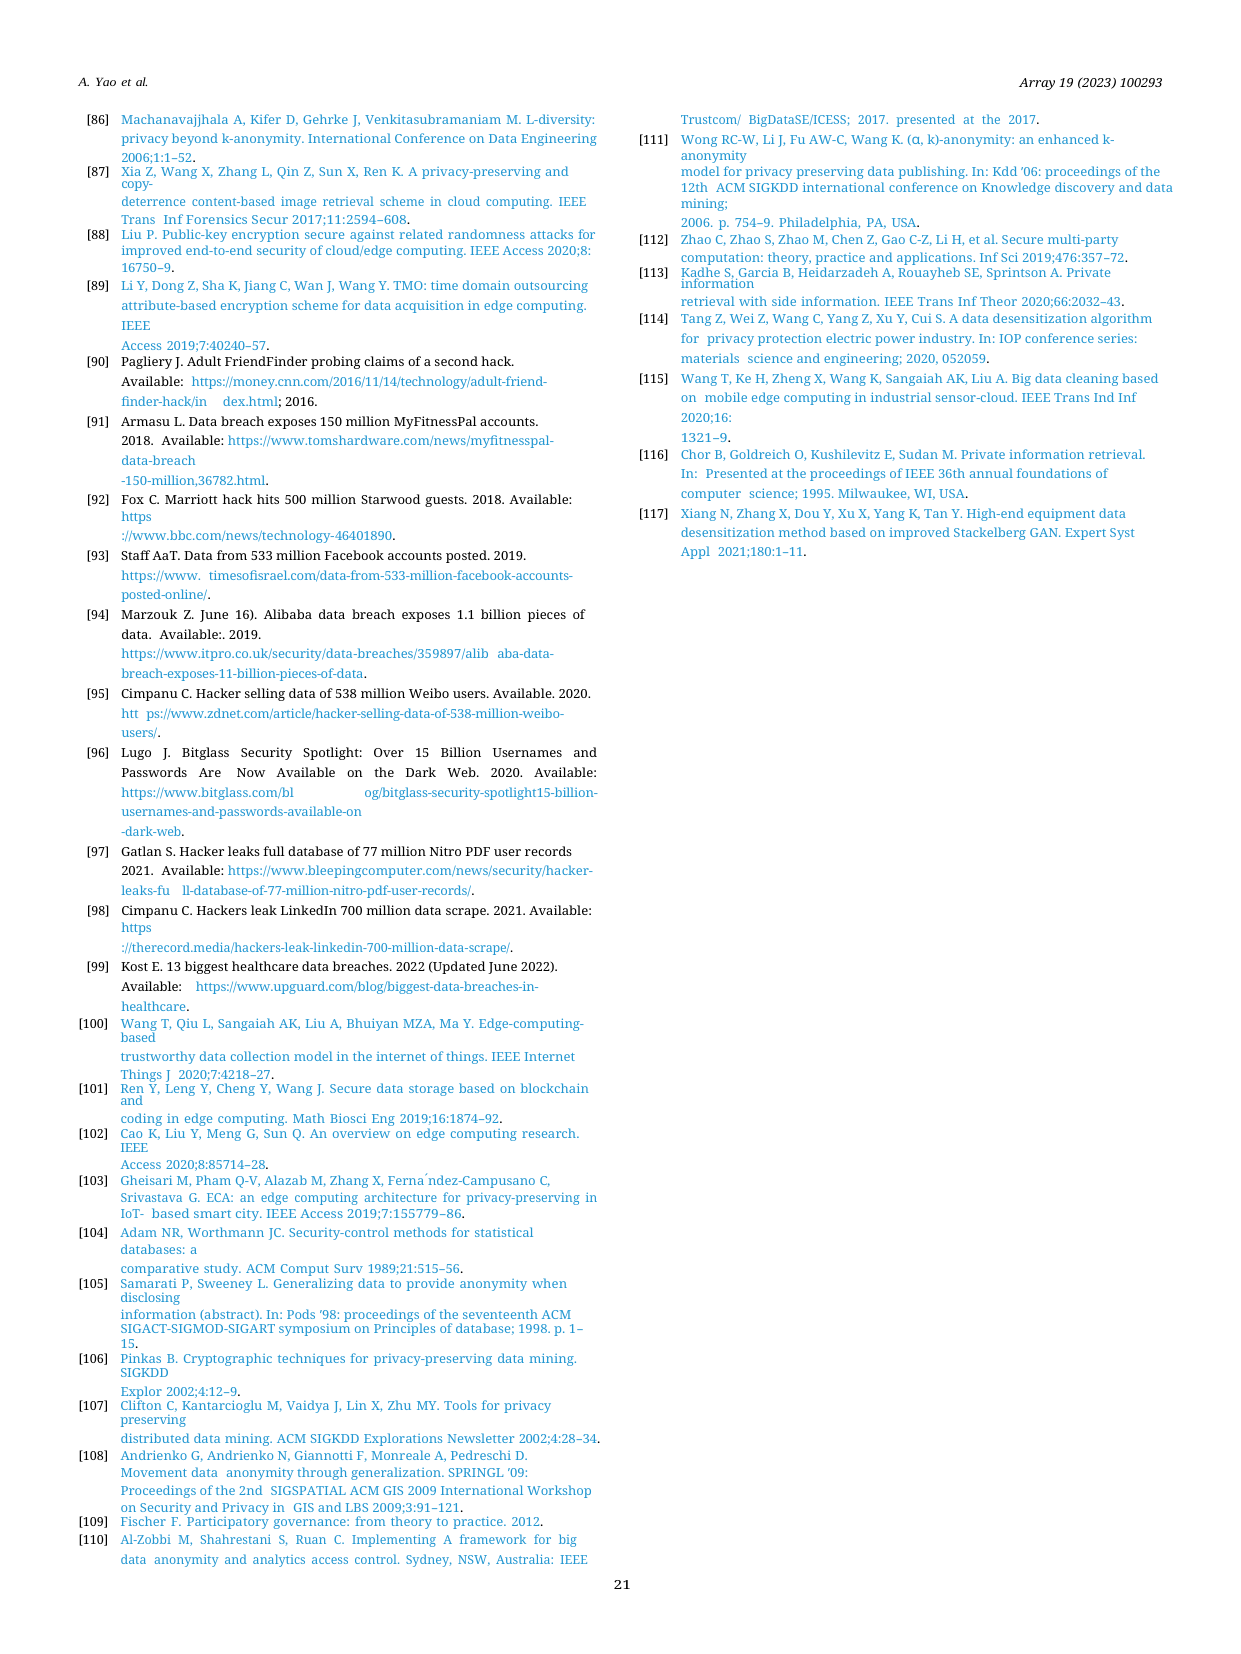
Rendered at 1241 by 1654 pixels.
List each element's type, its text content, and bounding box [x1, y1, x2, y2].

list Cimpanu C. Hacker selling data of 538 million Weibo users. Available. 2020. htt ps://www.zdnet.com/article/hacker-selling-data-of-538-million-weibo-users/. [86, 685, 597, 741]
list Kadhe S, Garcia B, Heidarzadeh A, Rouayheb SE, Sprintson A. Private information [638, 268, 1173, 291]
text ://www.bbc.com/news/technology-46401890. [121, 527, 601, 544]
list Samarati P, Sweeney L. Generalizing data to provide anonymity when disclosing [78, 1278, 601, 1305]
list Tang Z, Wei Z, Wang C, Yang Z, Xu Y, Cui S. A data desensitization algorithm for privacy protection electric power industry. In: IOP conference series: materials science and engineering; 2020, 052059. [638, 310, 1169, 367]
list Andrienko G, Andrienko N, Giannotti F, Monreale A, Pedreschi D. Movement data anonymity through generalization. SPRINGL ’09: Proceedings of the 2nd SIGSPATIAL ACM GIS 2009 International Workshop on Security and Privacy in GIS and LBS 2009;3:91–121. [78, 1447, 597, 1516]
list Cimpanu C. Hackers leak LinkedIn 700 million data scrape. 2021. Available: https [87, 902, 601, 936]
text privacy beyond k-anonymity. International Conference on Data Engineering 2006;1:1–52. [121, 131, 601, 166]
list Clifton C, Kantarcioglu M, Vaidya J, Lin X, Zhu MY. Tools for privacy preserving [78, 1400, 601, 1427]
list Kost E. 13 biggest healthcare data breaches. 2022 (Updated June 2022). Available: https://www.upguard.com/blog/biggest-data-breaches-in-healthcare. [86, 958, 594, 1015]
list Wang T, Qiu L, Sangaiah AK, Liu A, Bhuiyan MZA, Ma Y. Edge-computing-based [78, 1017, 601, 1046]
list Ren Y, Leng Y, Cheng Y, Wang J. Secure data storage based on blockchain and [78, 1084, 601, 1108]
list Lugo J. Bitglass Security Spotlight: Over 15 Billion Usernames and Passwords Are Now Available on the Dark Web. 2020. Available: https://www.bitglass.com/bl og/bitglass-security-spotlight15-billion-usernames-and-passwords-available-on [86, 744, 597, 821]
list Pagliery J. Adult FriendFinder probing claims of a second hack. Available: https://money.cnn.com/2016/11/14/technology/adult-friend-finder-hack/in dex.html; 2016. [86, 353, 576, 410]
list Zhao C, Zhao S, Zhao M, Chen Z, Gao C-Z, Li H, et al. Secure multi-party computation: theory, practice and applications. Inf Sci 2019;476:357–72. [638, 231, 1129, 266]
list Wang T, Ke H, Zheng X, Wang K, Sangaiah AK, Liu A. Big data cleaning based on mobile edge computing in industrial sensor-cloud. IEEE Trans Ind Inf 2020;16: [638, 370, 1169, 426]
list Gatlan S. Hacker leaks full database of 77 million Nitro PDF user records 2021. Available: https://www.bleepingcomputer.com/news/security/hacker-leaks-fu ll-database-of-77-million-nitro-pdf-user-records/. [86, 843, 595, 899]
text Explor 2002;4:12–9. [120, 1381, 601, 1400]
text deterrence content-based image retrieval scheme in cloud computing. IEEE Trans Inf Forensics Secur 2017;11:2594–608. [121, 193, 601, 228]
list Armasu L. Data breach exposes 150 million MyFitnessPal accounts. 2018. Available: https://www.tomshardware.com/news/myfitnesspal-data-breach [86, 413, 569, 469]
text comparative study. ACM Comput Surv 1989;21:515–56. [120, 1259, 601, 1278]
text distributed data mining. ACM SIGKDD Explorations Newsletter 2002;4:28–34. [120, 1428, 601, 1447]
text Srivastava G. ECA: an edge computing architecture for privacy-preserving in IoT- based smart city. IEEE Access 2019;7:155779–86. [120, 1189, 601, 1222]
list Al-Zobbi M, Shahrestani S, Ruan C. Implementing A framework for big data anonymity and analytics access control. Sydney, NSW, Australia: IEEE Trustcom/ BigDataSE/ICESS; 2017. presented at the 2017. [78, 1531, 597, 1568]
list Machanavajjhala A, Kifer D, Gehrke J, Venkitasubramaniam M. L-diversity: [86, 111, 601, 128]
text trustworthy data collection model in the internet of things. IEEE Internet Things J 2020;7:4218–27. [120, 1048, 601, 1083]
text improved end-to-end security of cloud/edge computing. IEEE Access 2020;8: 16750–9. [121, 242, 601, 275]
list Marzouk Z. June 16). Alibaba data breach exposes 1.1 billion pieces of data. Available:. 2019. https://www.itpro.co.uk/security/data-breaches/359897/alib aba-data-breach-exposes-11-billion-pieces-of-data. [86, 606, 592, 682]
text Access 2020;8:85714–28. [120, 1156, 601, 1173]
text -dark-web. [121, 823, 601, 840]
list Pinkas B. Cryptographic techniques for privacy-preserving data mining. SIGKDD [78, 1352, 601, 1380]
list Chor B, Goldreich O, Kushilevitz E, Sudan M. Private information retrieval. In: Presented at the proceedings of IEEE 36th annual foundations of computer science; 1995. Milwaukee, WI, USA. [638, 446, 1161, 502]
list Cao K, Liu Y, Meng G, Sun Q. An overview on edge computing research. IEEE [78, 1128, 601, 1155]
list Wong RC-W, Li J, Fu AW-C, Wang K. (α, k)-anonymity: an enhanced k-anonymity [638, 131, 1173, 164]
text retrieval with side information. IEEE Trans Inf Theor 2020;66:2032–43. [681, 292, 1173, 310]
list Gheisari M, Pham Q-V, Alazab M, Zhang X, Ferna´ndez-Campusano C, [78, 1173, 601, 1188]
text coding in edge computing. Math Biosci Eng 2019;16:1874–92. [120, 1109, 601, 1128]
text 2006. p. 754–9. Philadelphia, PA, USA. [681, 213, 1173, 231]
list Li Y, Dong Z, Sha K, Jiang C, Wan J, Wang Y. TMO: time domain outsourcing attribute-based encryption scheme for data acquisition in edge computing. IEEE [86, 277, 596, 334]
text information (abstract). In: Pods ’98: proceedings of the seventeenth ACM SIGACT-SIGMOD-SIGART symposium on Principles of database; 1998. p. 1–15. [120, 1308, 591, 1352]
text Access 2019;7:40240–57. [121, 336, 601, 353]
list Xia Z, Wang X, Zhang L, Qin Z, Sun X, Ren K. A privacy-preserving and copy- [87, 167, 601, 191]
list Fox C. Marriott hack hits 500 million Starwood guests. 2018. Available: https [87, 491, 601, 525]
text 1321–9. [681, 428, 1173, 446]
text -150-million,36782.html. [121, 472, 601, 489]
text model for privacy preserving data publishing. In: Kdd ’06: proceedings of the 12th ACM SIGKDD international conference on Knowledge discovery and data mining; [681, 164, 1173, 212]
list Adam NR, Worthmann JC. Security-control methods for statistical databases: a [78, 1224, 601, 1258]
list Xiang N, Zhang X, Dou Y, Xu X, Yang K, Tan Y. High-end equipment data desensitization method based on improved Stackelberg GAN. Expert Syst Appl 2021;180:1–11. [638, 505, 1158, 560]
text ://therecord.media/hackers-leak-linkedin-700-million-data-scrape/. [121, 939, 601, 956]
list Staff AaT. Data from 533 million Facebook accounts posted. 2019. https://www. timesofisrael.com/data-from-533-million-facebook-accounts-posted-online/. [86, 547, 597, 603]
